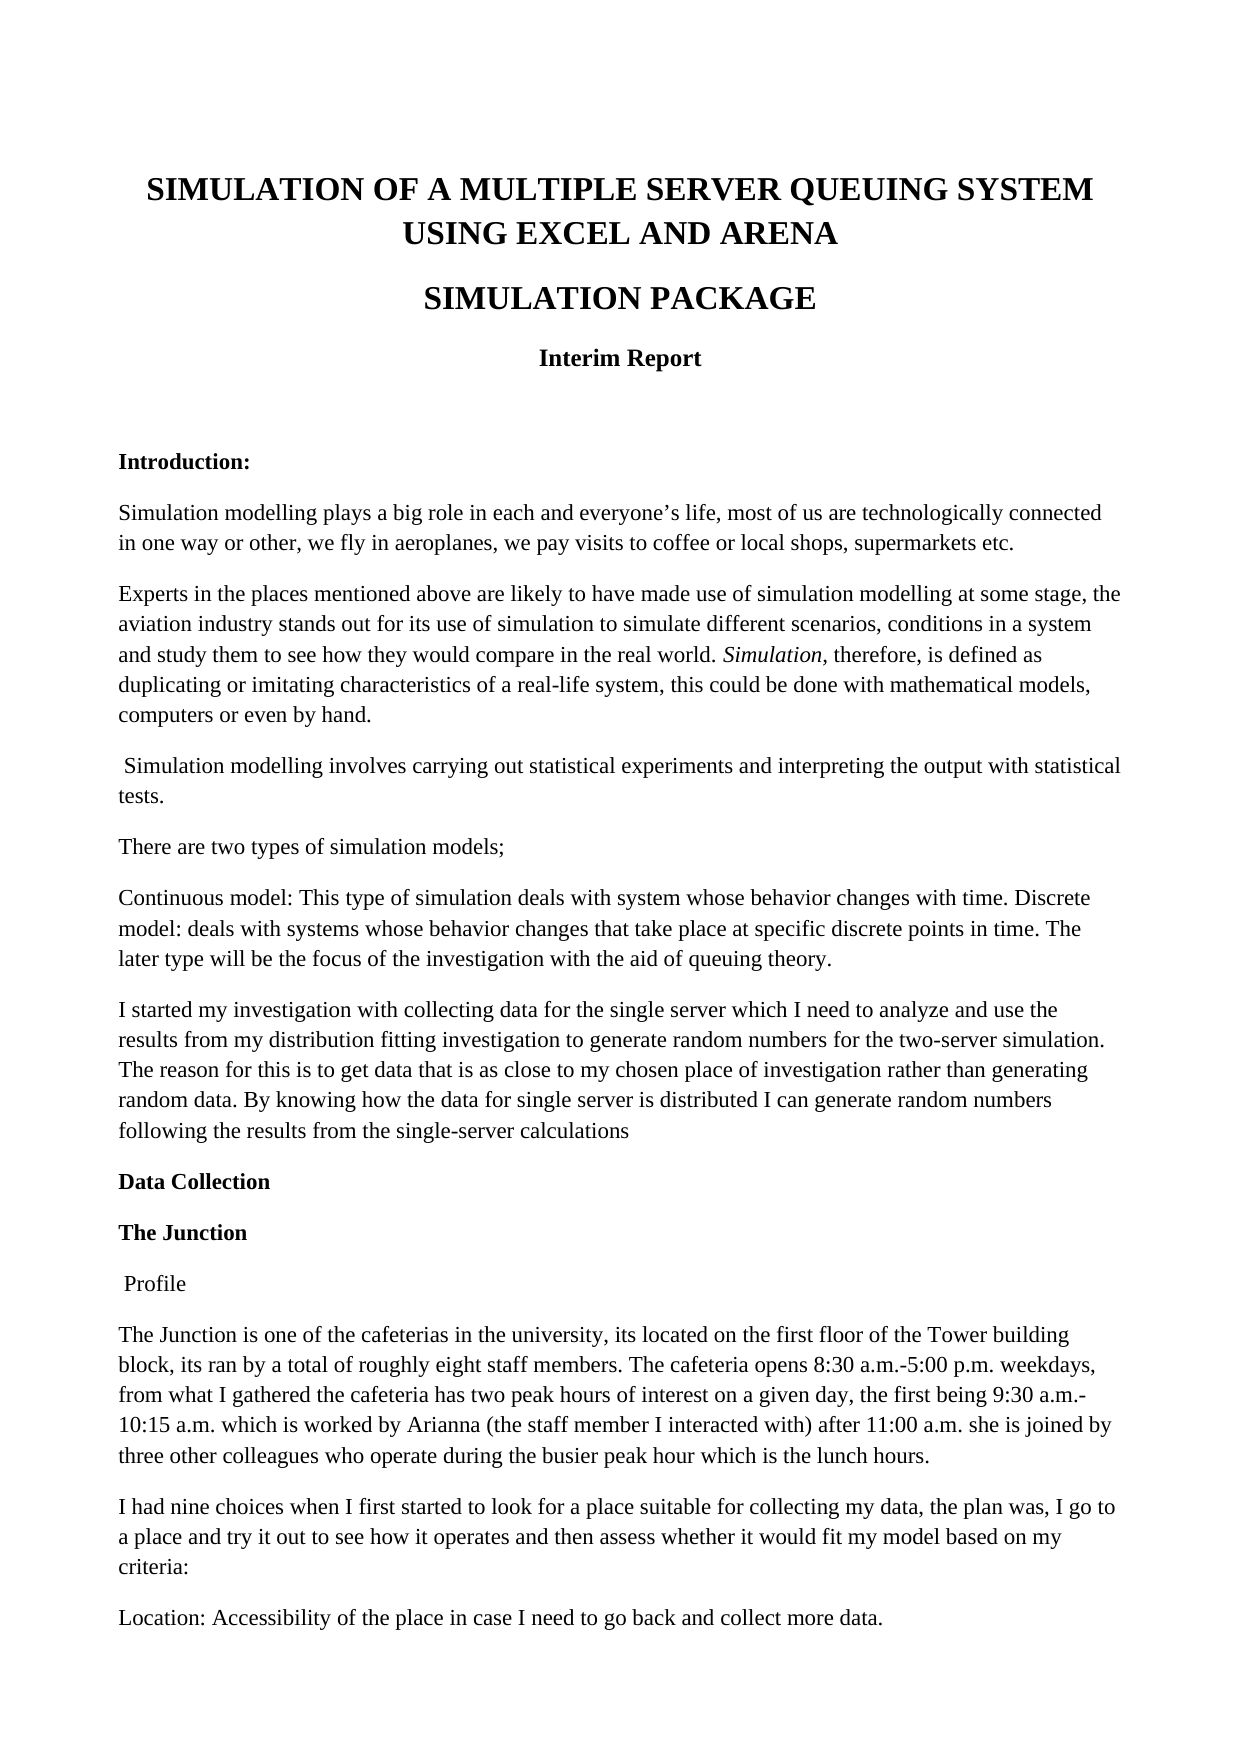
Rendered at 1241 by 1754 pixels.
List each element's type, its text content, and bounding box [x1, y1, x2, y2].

text Location: Accessibility of the place in case I need to go back and collect more data. [118, 1604, 1122, 1631]
text The Junction is one of the cafeterias in the university, its located on the first floor of the Tower building block, its ran by a total of roughly eight staff members. The cafeteria opens 8:30 a.m.-5:00 p.m. weekdays, from what I gathered the cafeteria has two peak hours of interest on a given day, the first being 9:30 a.m.-10:15 a.m. which is worked by Arianna (the staff member I interacted with) after 11:00 a.m. she is joined by three other colleagues who operate during the busier peak hour which is the lunch hours. [118, 1321, 1122, 1468]
text I had nine choices when I first started to look for a place suitable for collecting my data, the plan was, I go to a place and try it out to see how it operates and then assess whether it would fit my model based on my criteria: [118, 1493, 1122, 1579]
text Continuous model: This type of simulation deals with system whose behavior changes with time. Discrete model: deals with systems whose behavior changes that take place at specific discrete points in time. The later type will be the focus of the investigation with the aid of queuing theory. [118, 884, 1122, 971]
text Simulation modelling involves carrying out statistical experiments and interpreting the output with statistical tests. [118, 752, 1122, 809]
text Experts in the places mentioned above are likely to have made use of simulation modelling at some stage, the aviation industry stands out for its use of simulation to simulate different scenarios, conditions in a system and study them to see how they would compare in the real world. Simulation, therefore, is defined as duplicating or imitating characteristics of a real-life system, this could be done with mathematical models, computers or even by hand. [118, 580, 1122, 727]
text Data Collection [118, 1168, 1122, 1194]
text Simulation modelling plays a big role in each and everyone’s life, most of us are technologically connected in one way or other, we fly in aeroplanes, we pay visits to coffee or local shops, supermarkets etc. [118, 499, 1122, 556]
text Interim Report [118, 343, 1122, 372]
text There are two types of simulation models; [118, 833, 1122, 860]
text SIMULATION PACKAGE [118, 278, 1122, 316]
text Introduction: [118, 448, 1122, 474]
text The Junction [118, 1219, 1122, 1245]
text I started my investigation with collecting data for the single server which I need to analyze and use the results from my distribution fitting investigation to generate random numbers for the two-server simulation. The reason for this is to get data that is as close to my chosen place of investigation rather than generating random data. By knowing how the data for single server is distributed I can generate random numbers following the results from the single-server calculations [118, 996, 1122, 1143]
text SIMULATION OF A MULTIPLE SERVER QUEUING SYSTEM USING EXCEL AND ARENA [118, 169, 1122, 252]
text Profile [118, 1270, 1122, 1296]
